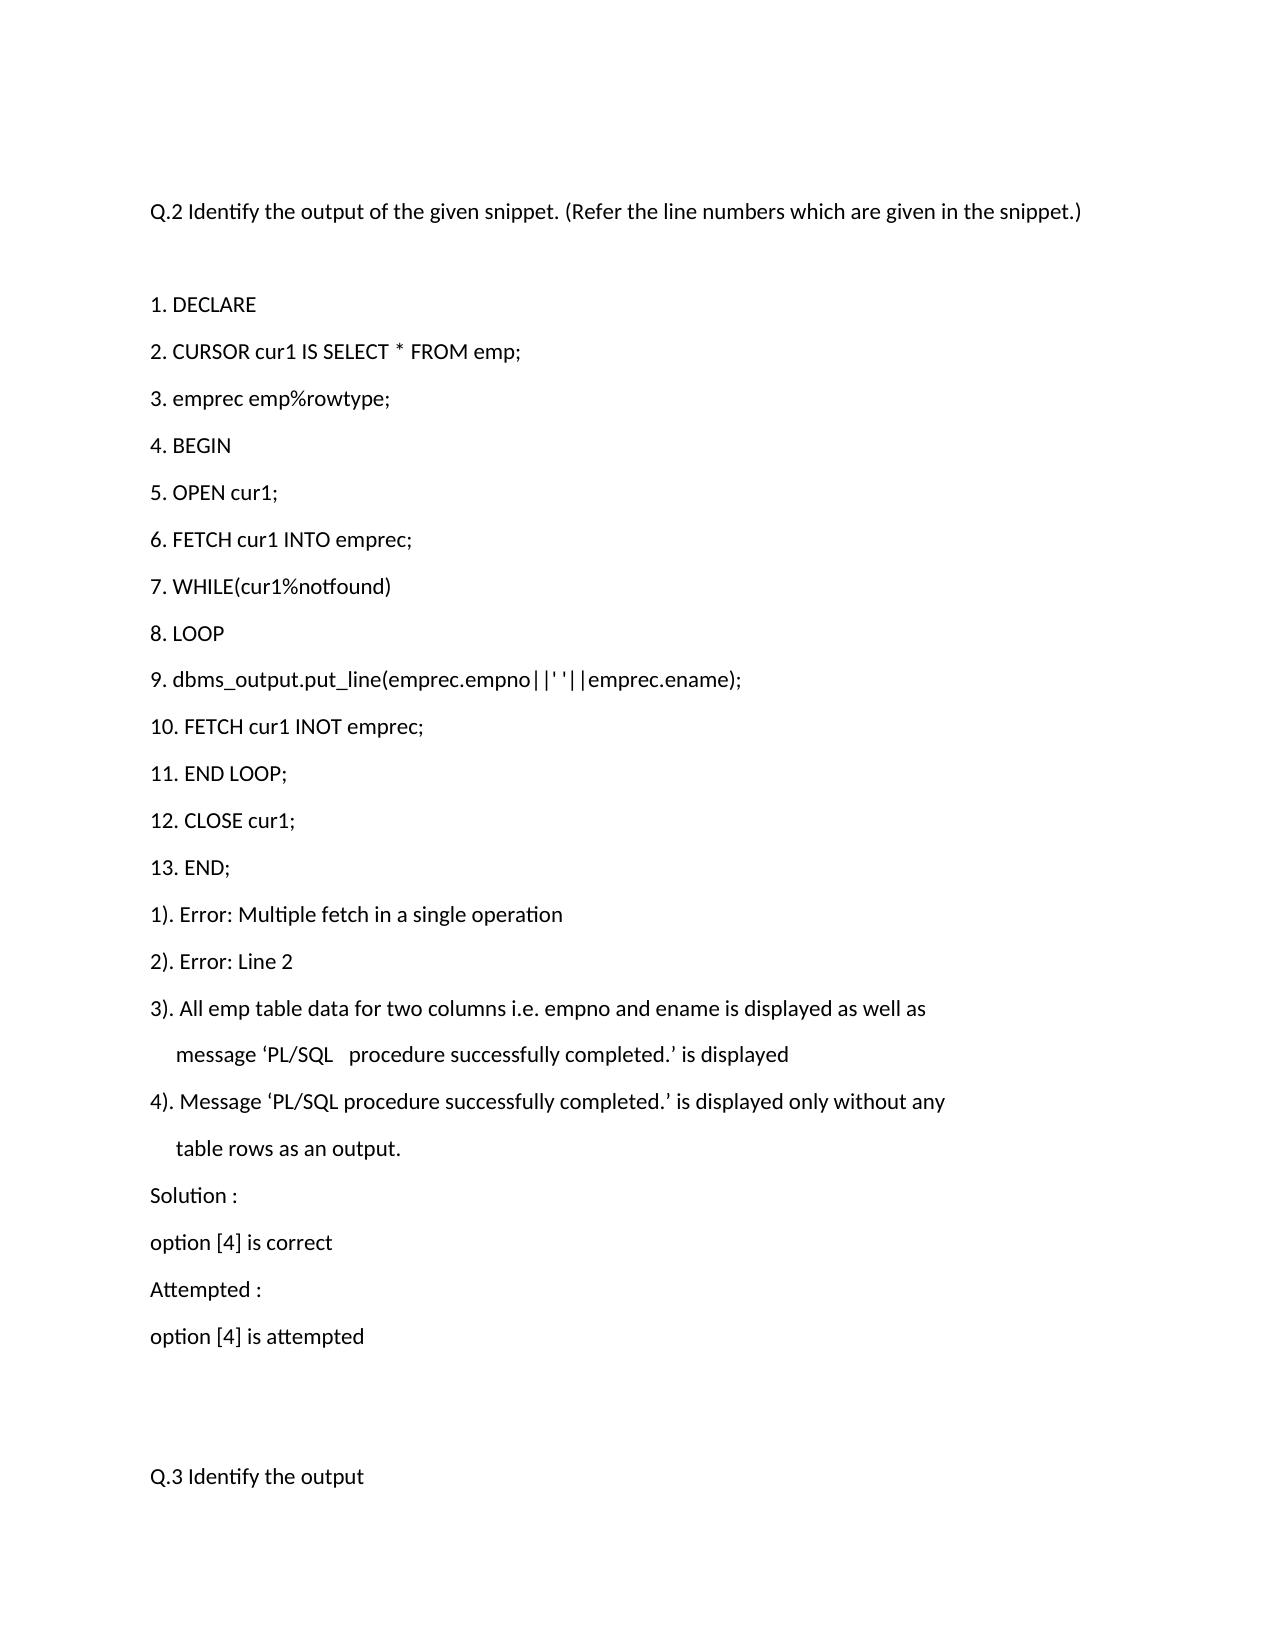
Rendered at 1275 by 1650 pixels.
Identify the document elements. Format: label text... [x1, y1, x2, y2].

text table rows as an output. [150, 1134, 1125, 1162]
text Solution : [150, 1181, 1125, 1209]
text 8. LOOP [150, 619, 1125, 647]
text 2). Error: Line 2 [150, 947, 1125, 975]
text message ‘PL/SQL procedure successfully completed.’ is displayed [150, 1041, 1125, 1069]
text 13. END; [150, 853, 1125, 881]
text 6. FETCH cur1 INTO emprec; [150, 525, 1125, 553]
text 3). All emp table data for two columns i.e. empno and ename is displayed as well as [150, 994, 1125, 1022]
text 9. dbms_output.put_line(emprec.empno||' '||emprec.ename); [150, 666, 1125, 694]
text Attempted : [150, 1275, 1125, 1303]
text 1. DECLARE [150, 291, 1125, 319]
text 7. WHILE(cur1%notfound) [150, 572, 1125, 600]
text 4). Message ‘PL/SQL procedure successfully completed.’ is displayed only without any [150, 1087, 1125, 1116]
text Q.3 Identify the output [150, 1462, 1125, 1491]
text option [4] is correct [150, 1228, 1125, 1256]
text 12. CLOSE cur1; [150, 806, 1125, 834]
text 2. CURSOR cur1 IS SELECT * FROM emp; [150, 337, 1125, 366]
text 5. OPEN cur1; [150, 478, 1125, 506]
text 1). Error: Multiple fetch in a single operation [150, 900, 1125, 928]
text 11. END LOOP; [150, 759, 1125, 787]
text Q.2 Identify the output of the given snippet. (Refer the line numbers which are given in the snippet.) [150, 197, 1125, 225]
text option [4] is attempted [150, 1322, 1125, 1350]
text 3. emprec emp%rowtype; [150, 384, 1125, 412]
text 4. BEGIN [150, 431, 1125, 459]
text 10. FETCH cur1 INOT emprec; [150, 712, 1125, 741]
